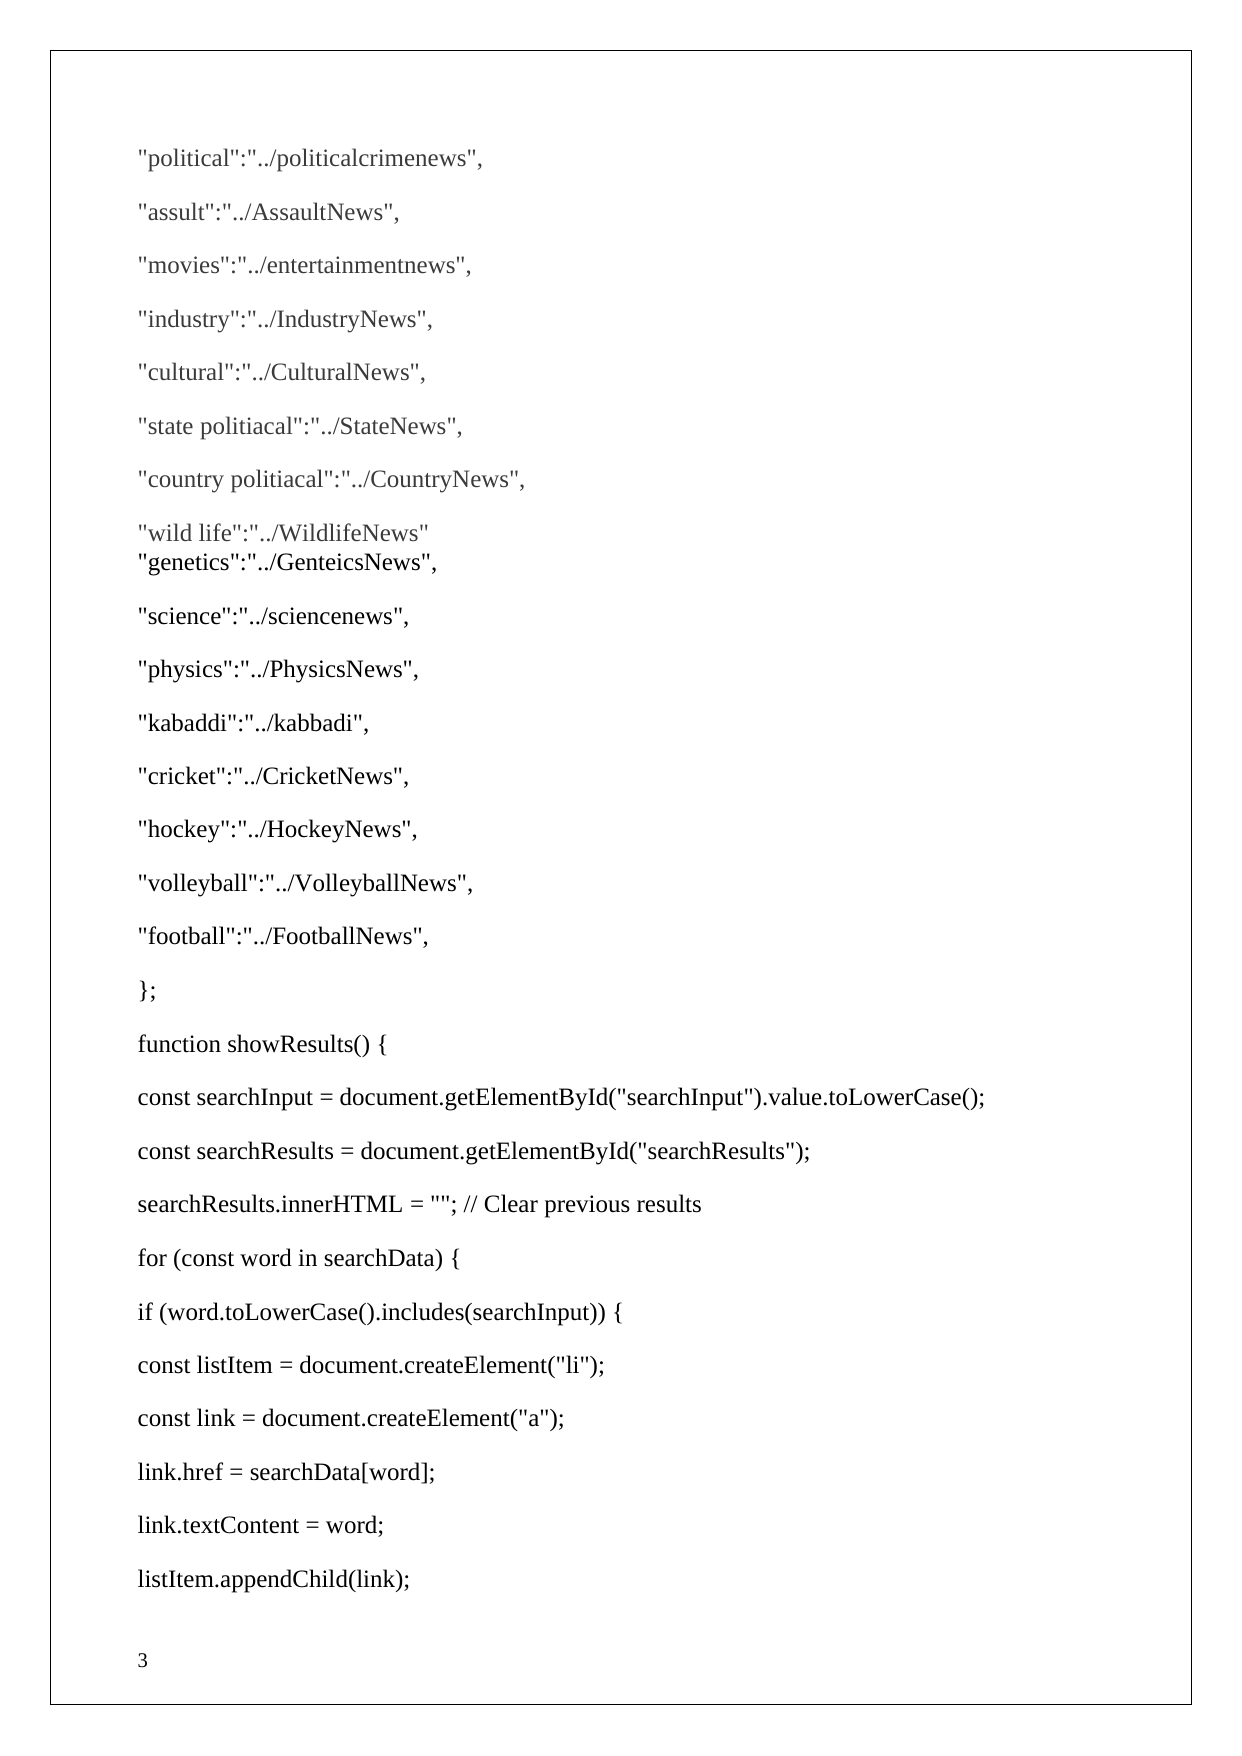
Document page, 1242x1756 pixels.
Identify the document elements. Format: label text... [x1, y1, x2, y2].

text "science":"../sciencenews", "physics":"../PhysicsNews", "kabaddi":"../kabbadi", "cricket":"../CricketNews", "hockey":"../HockeyNews", "volleyball":"../VolleyballNews", "football":"../FootballNews", [137, 601, 476, 950]
text "wild life":"../WildlifeNews" "genetics":"../GenteicsNews", [137, 518, 439, 576]
text if (word.toLowerCase().includes(searchInput)) { const listItem = document.createElement("li"); const link = document.createElement("a"); link.href = searchData[word]; [137, 1297, 626, 1486]
text for (const word in searchData) { [137, 1243, 1177, 1272]
text const searchInput = document.getElementById("searchInput").value.toLowerCase(); const searchResults = document.getElementById("searchResults"); searchResults.innerHTML = ""; // Clear previous results [137, 1082, 988, 1218]
text }; [137, 975, 1177, 1003]
text "political":"../politicalcrimenews", "assult":"../AssaultNews", "movies":"../entertainmentnews", "industry":"../IndustryNews", "cultural":"../CulturalNews", "state politiacal":"../StateNews", [137, 143, 484, 439]
text link.textContent = word; listItem.appendChild(link); [137, 1510, 412, 1593]
text "country politiacal":"../CountryNews", [137, 464, 1177, 493]
text function showResults() { [137, 1029, 1177, 1057]
